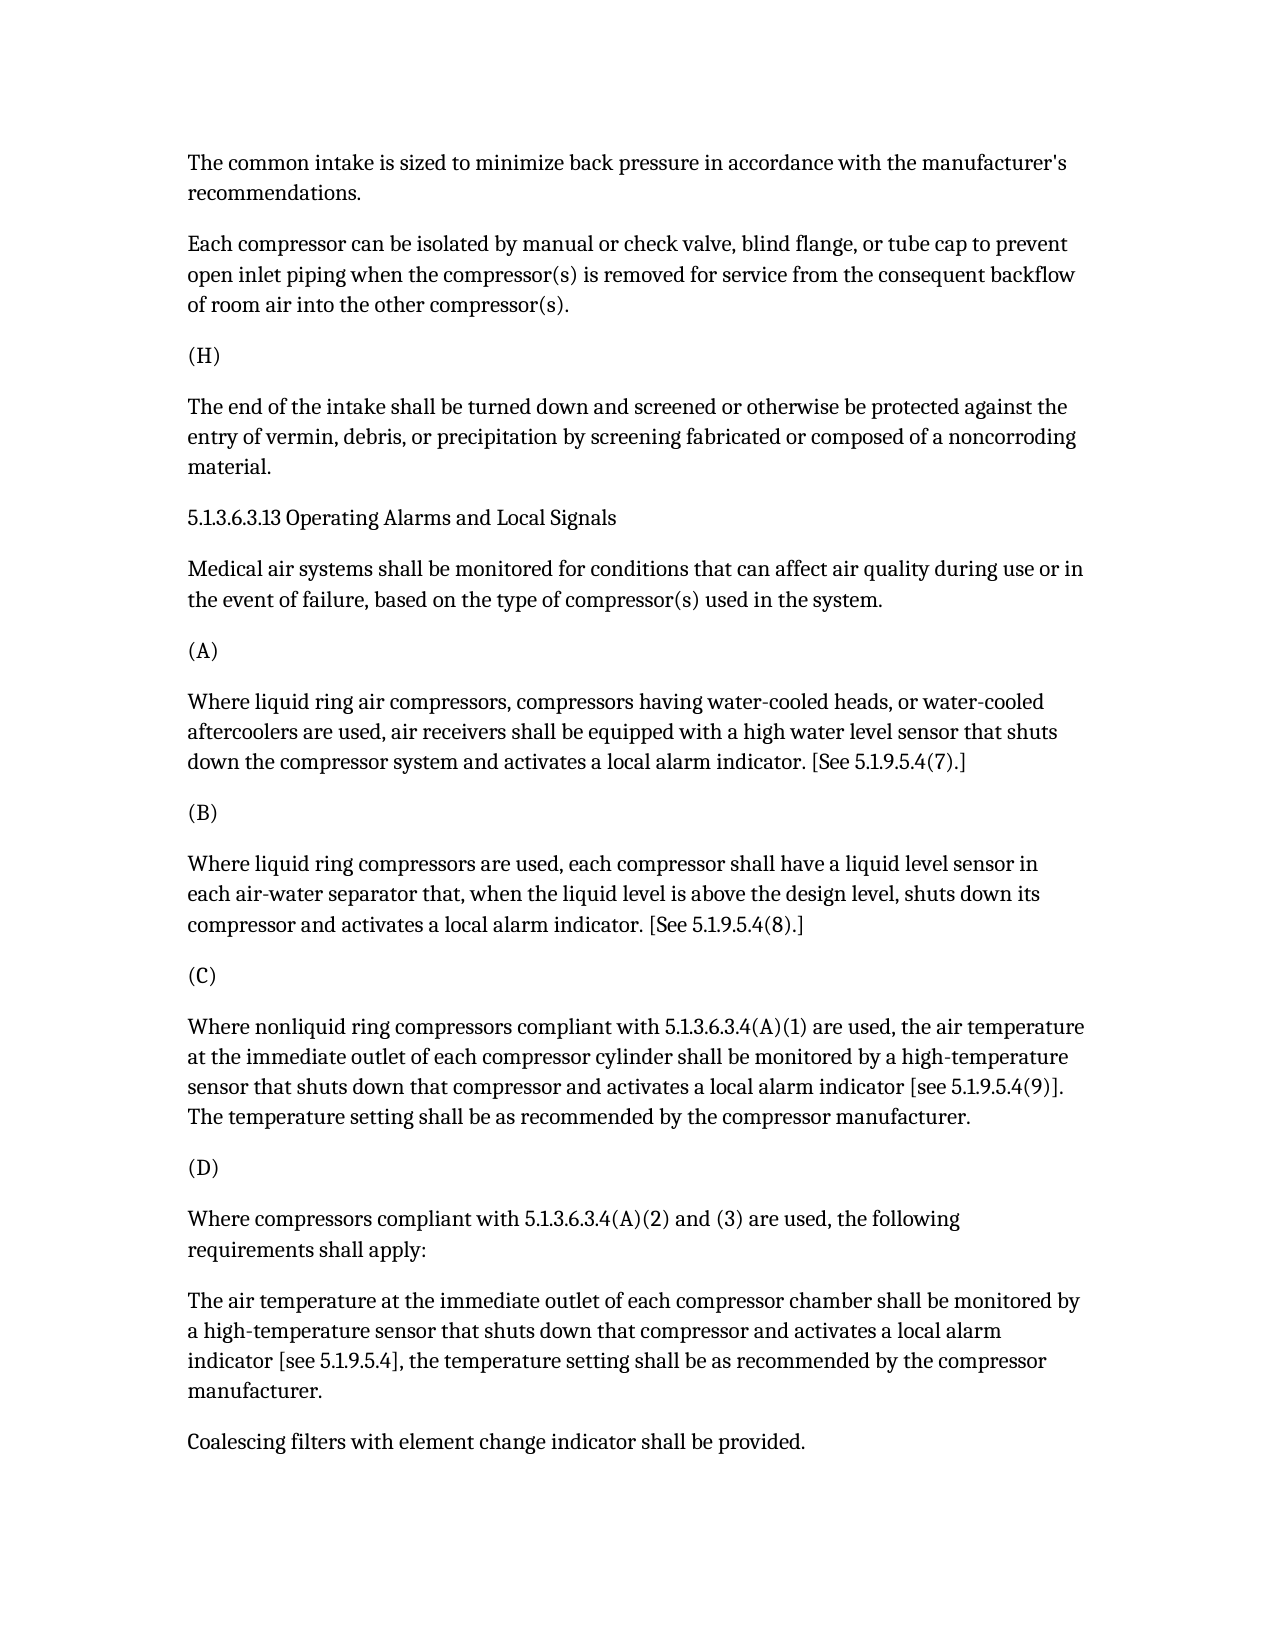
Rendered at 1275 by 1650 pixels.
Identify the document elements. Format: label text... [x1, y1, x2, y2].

text (H) [187, 343, 1087, 369]
text Where nonliquid ring compressors compliant with 5.1.3.6.3.4(A)(1) are used, the air temperature at the immediate outlet of each compressor cylinder shall be monitored by a high-temperature sensor that shuts down that compressor and activates a local alarm indicator [see 5.1.9.5.4(9)]. The temperature setting shall be as recommended by the compressor manufacturer. [187, 1013, 1087, 1131]
text (A) [187, 637, 1087, 664]
text Where liquid ring compressors are used, each compressor shall have a liquid level sensor in each air-water separator that, when the liquid level is above the design level, shuts down its compressor and activates a local alarm indicator. [See 5.1.9.5.4(8).] [187, 851, 1087, 938]
text Where liquid ring air compressors, compressors having water-cooled heads, or water-cooled aftercoolers are used, air receivers shall be equipped with a high water level sensor that shuts down the compressor system and activates a local alarm indicator. [See 5.1.9.5.4(7).] [187, 688, 1087, 775]
text 5.1.3.6.3.13 Operating Alarms and Local Signals [187, 505, 1087, 532]
text The air temperature at the immediate outlet of each compressor chamber shall be monitored by a high-temperature sensor that shuts down that compressor and activates a local alarm indicator [see 5.1.9.5.4], the temperature setting shall be as recommended by the compressor manufacturer. [187, 1287, 1087, 1404]
text Coalescing filters with element change indicator shall be provided. [187, 1429, 1087, 1456]
text (D) [187, 1155, 1087, 1182]
text (B) [187, 800, 1087, 826]
text The common intake is sized to minimize back pressure in accordance with the manufacturer's recommendations. [187, 150, 1087, 207]
text (C) [187, 962, 1087, 989]
text Medical air systems shall be monitored for conditions that can affect air quality during use or in the event of failure, based on the type of compressor(s) used in the system. [187, 556, 1087, 613]
text The end of the intake shall be turned down and screened or otherwise be protected against the entry of vermin, debris, or precipitation by screening fabricated or composed of a noncorroding material. [187, 394, 1087, 481]
text Each compressor can be isolated by manual or check valve, blind flange, or tube cap to prevent open inlet piping when the compressor(s) is removed for service from the consequent backflow of room air into the other compressor(s). [187, 231, 1087, 318]
text Where compressors compliant with 5.1.3.6.3.4(A)(2) and (3) are used, the following requirements shall apply: [187, 1206, 1087, 1263]
